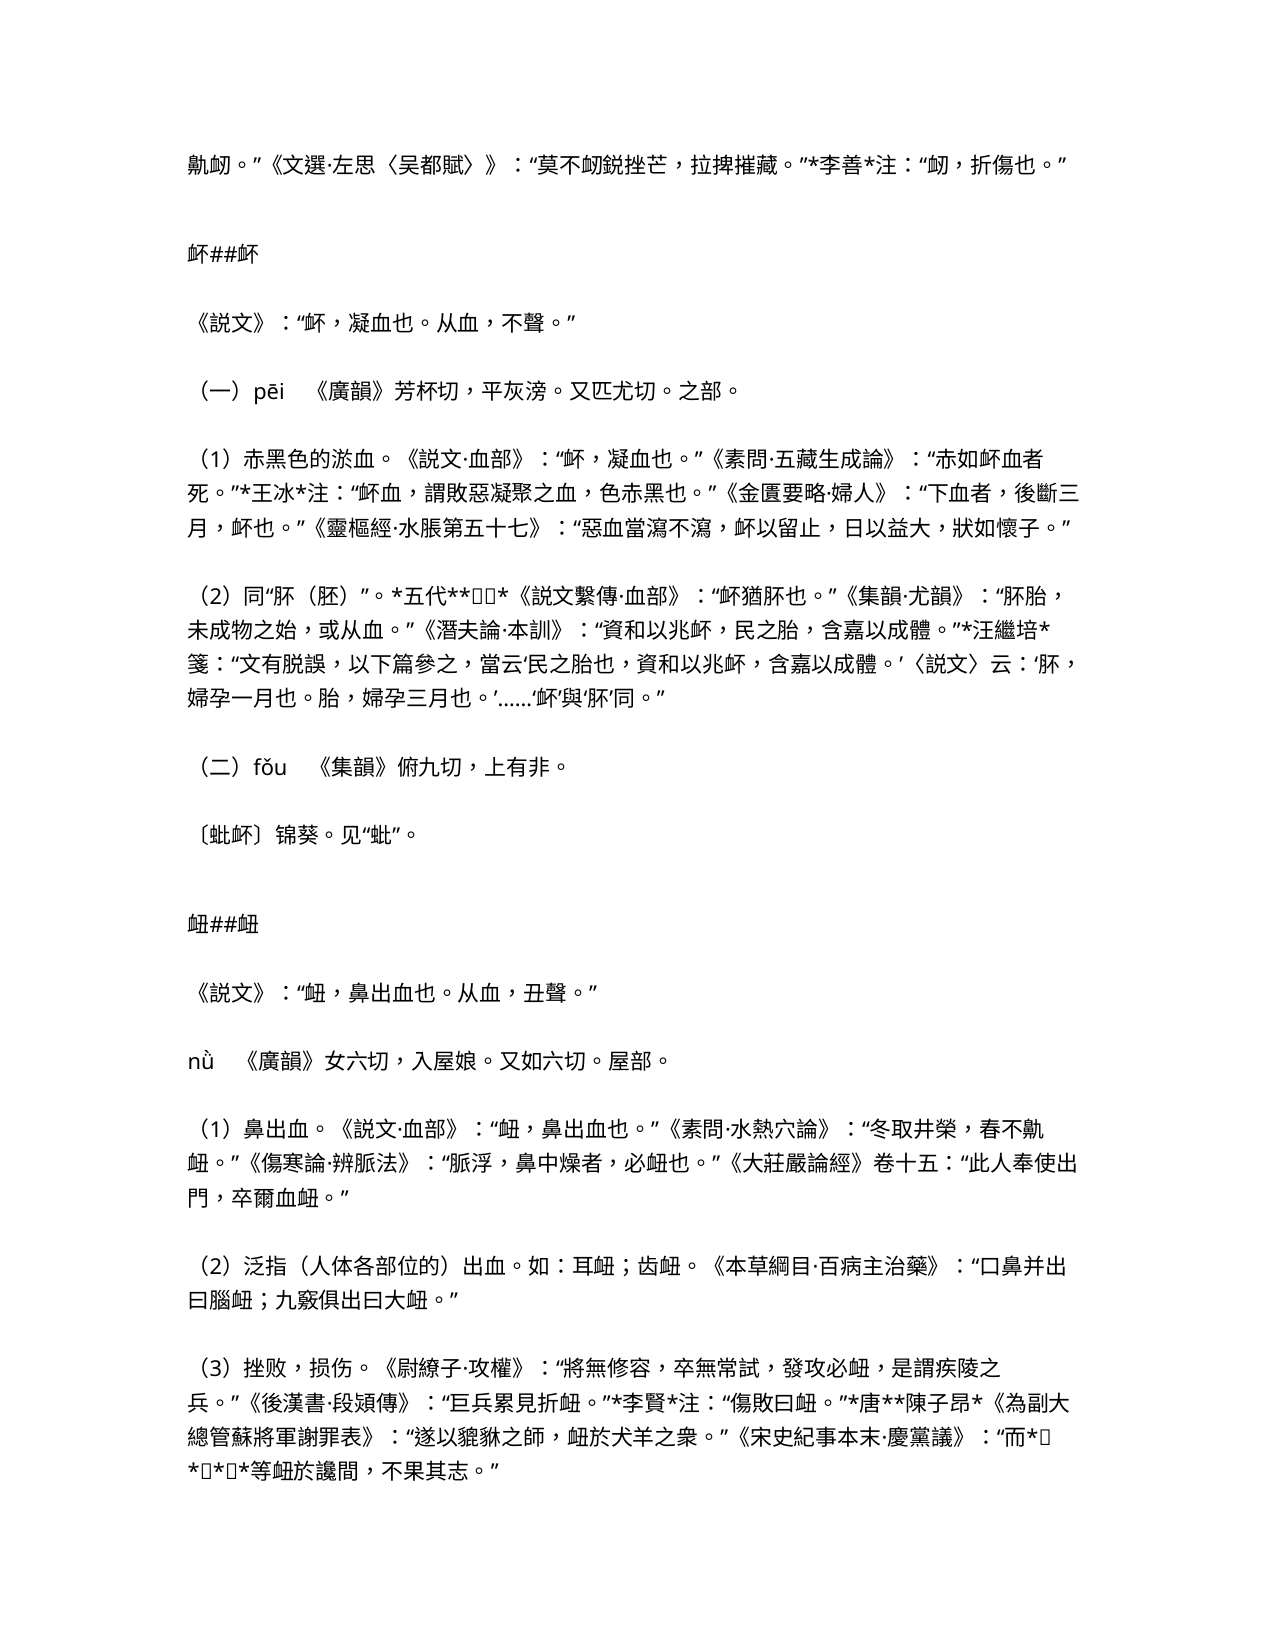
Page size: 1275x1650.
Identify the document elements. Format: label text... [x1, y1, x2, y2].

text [187, 909, 1087, 1486]
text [187, 150, 1087, 214]
text 衃##衃 《説文》：“衃，凝血也。从血，不聲。” （一）pēi 《廣韻》芳杯切，平灰滂。又匹尤切。之部。 （1）赤黑色的淤血。《説文·血部》：“衃，凝血也。”《素問·五藏生成論》：“赤如衃血者死。”*王冰*注：“衃血，謂敗惡凝聚之血，色赤黑也。”《金匱要略·婦人》：“下血者，後斷三月，衃也。”《靈樞經·水脹第五十七》：“惡血當瀉不瀉，衃以留止，日以益大，狀如懷子。” （2）同“肧（胚）”。*五代**徐鍇*《説文繫傳·血部》：“衃猶肧也。”《集韻·尤韻》：“肧胎，未成物之始，或从血。”《潛夫論·本訓》：“資和以兆衃，民之胎，含嘉以成體。”*汪繼培*箋：“文有脱誤，以下篇參之，當云‘民之胎也，資和以兆衃，含嘉以成體。’〈説文〉云：‘肧，婦孕一月也。胎，婦孕三月也。’……‘衃’與‘肧’同。” （二）fǒu 《集韻》俯九切，上有非。 〔蚍衃〕锦葵。见“蚍”。 [187, 239, 1087, 884]
